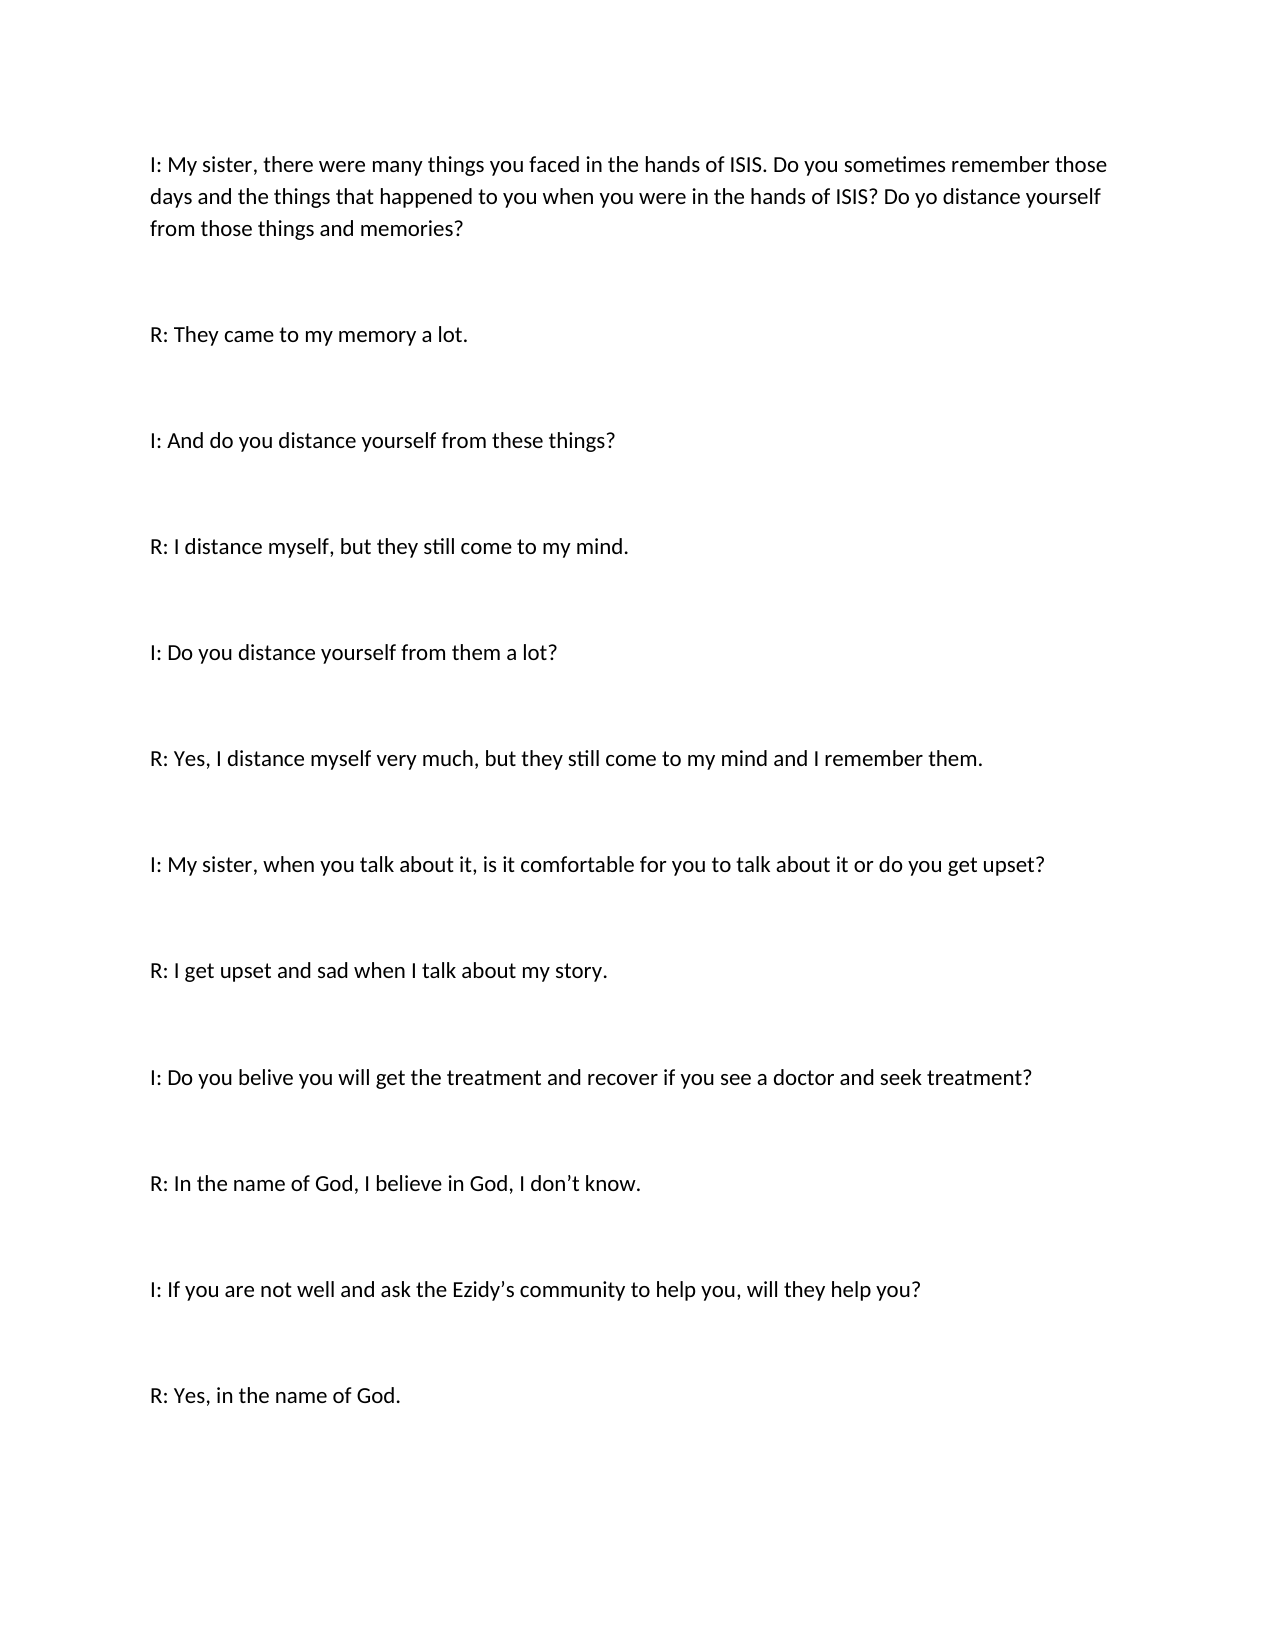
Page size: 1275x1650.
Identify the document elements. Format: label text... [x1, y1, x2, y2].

text R: In the name of God, I believe in God, I don’t know. [150, 1169, 1125, 1197]
text I: If you are not well and ask the Ezidy’s community to help you, will they help you? [150, 1275, 1125, 1303]
text R: They came to my memory a lot. [150, 320, 1125, 348]
text R: Yes, in the name of God. [150, 1381, 1125, 1409]
text I: Do you belive you will get the treatment and recover if you see a doctor and seek treatment? [150, 1063, 1125, 1091]
text I: And do you distance yourself from these things? [150, 426, 1125, 454]
text R: Yes, I distance myself very much, but they still come to my mind and I remember them. [150, 744, 1125, 773]
text R: I get upset and sad when I talk about my story. [150, 957, 1125, 985]
text R: I distance myself, but they still come to my mind. [150, 532, 1125, 561]
text I: My sister, there were many things you faced in the hands of ISIS. Do you sometimes remember those days and the things that happened to you when you were in the hands of ISIS? Do yo distance yourself from those things and memories? [150, 150, 1125, 242]
text I: My sister, when you talk about it, is it comfortable for you to talk about it or do you get upset? [150, 851, 1125, 879]
text I: Do you distance yourself from them a lot? [150, 638, 1125, 667]
